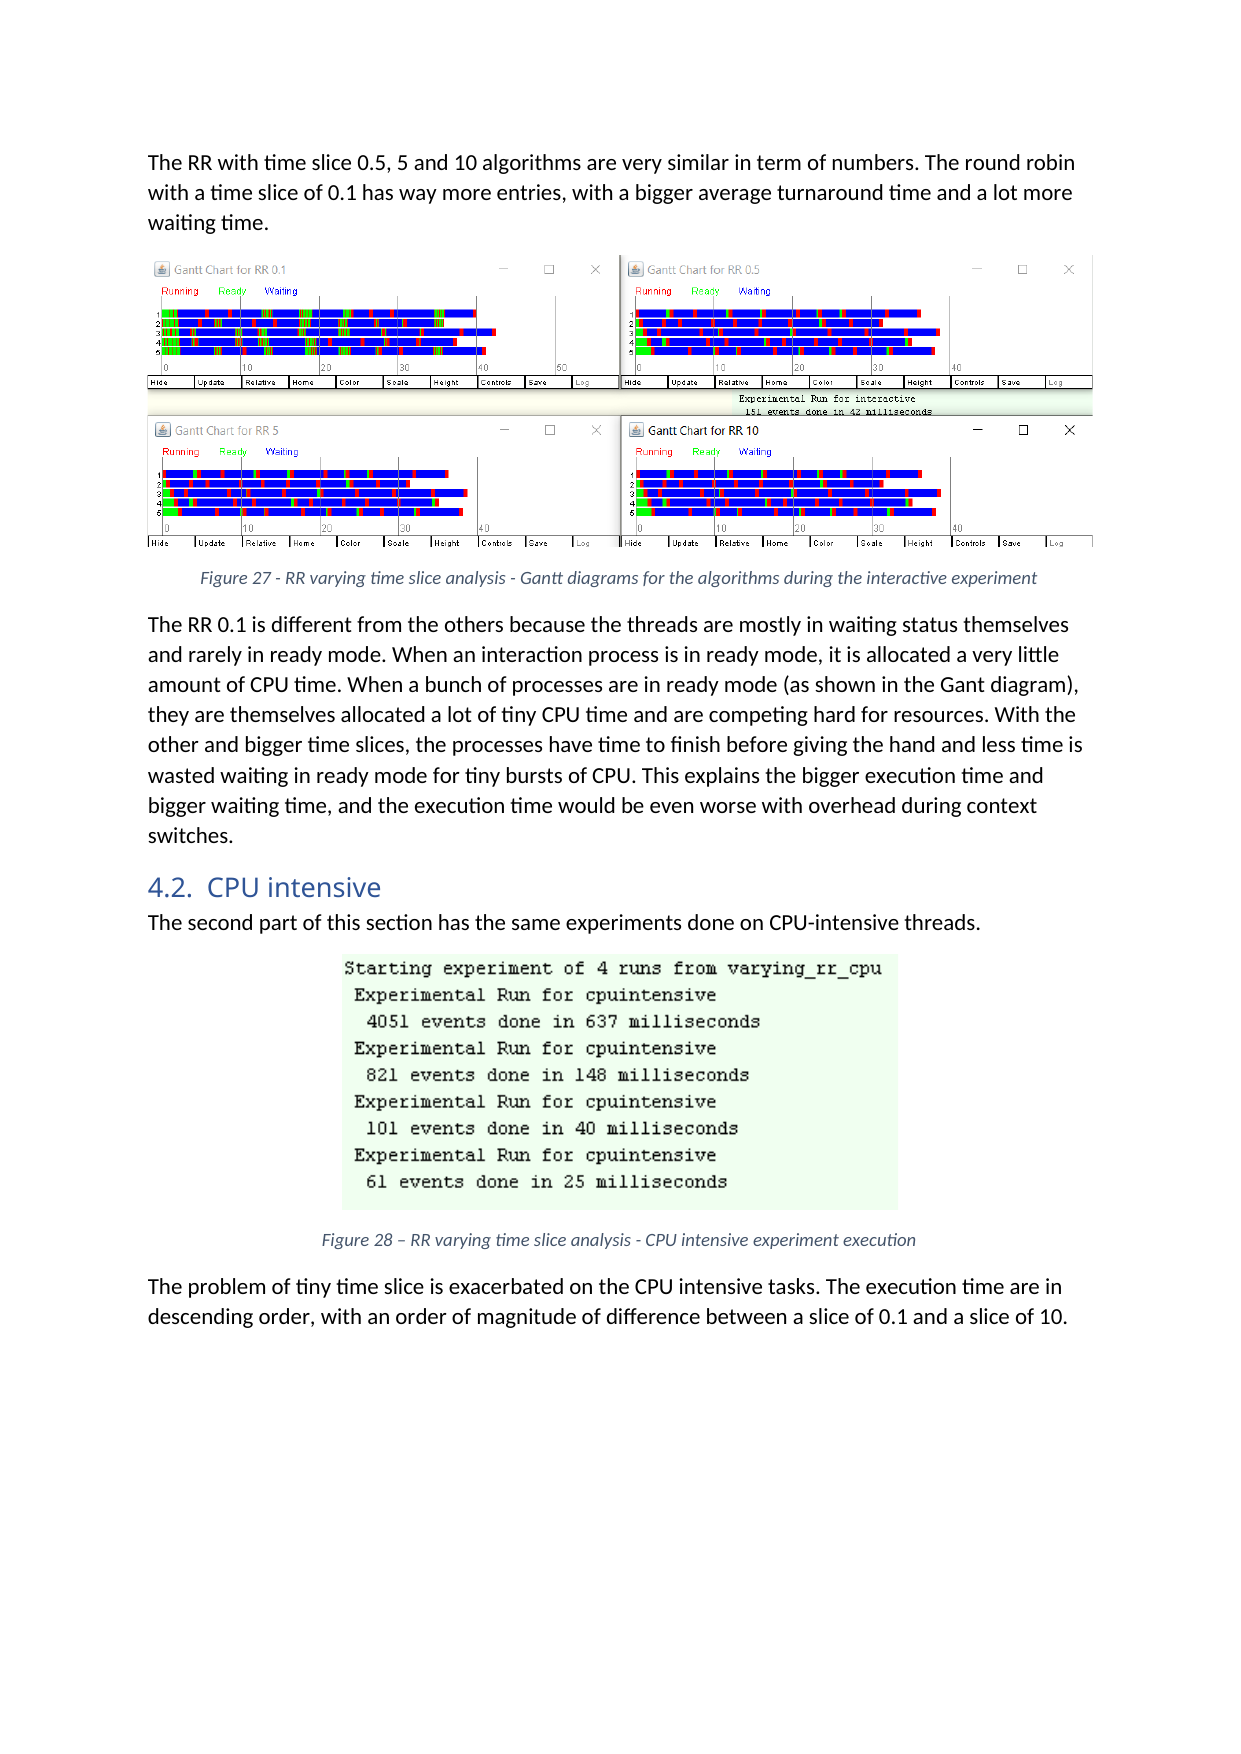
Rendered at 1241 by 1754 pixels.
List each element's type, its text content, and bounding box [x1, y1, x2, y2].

text The RR 0.1 is different from the others because the threads are mostly in waiting status themselves and rarely in ready mode. When an interaction process is in ready mode, it is allocated a very little amount of CPU time. When a bunch of processes are in ready mode (as shown in the Gant diagram), they are themselves allocated a lot of tiny CPU time and are competing hard for resources. With the other and bigger time slices, the processes have time to finish before giving the hand and less time is wasted waiting in ready mode for tiny bursts of CPU. This explains the bigger execution time and bigger waiting time, and the execution time would be even worse with overhead during context switches. [148, 610, 1093, 849]
text The problem of tiny time slice is exacerbated on the CPU intensive tasks. The execution time are in descending order, with an order of magnitude of difference between a slice of 0.1 and a slice of 10. [148, 1272, 1093, 1330]
text The RR with time slice 0.5, 5 and 10 algorithms are very similar in term of numbers. The round robin with a time slice of 0.1 has way more entries, with a bigger average turnaround time and a lot more waiting time. [148, 148, 1093, 236]
text Figure 27 - RR varying time slice analysis - Gantt diagrams for the algorithms during the interactive experiment [148, 566, 1093, 589]
picture [342, 954, 899, 1210]
text Figure 28 – RR varying time slice analysis - CPU intensive experiment execution [148, 1228, 1093, 1251]
picture [147, 255, 1093, 547]
text The second part of this section has the same experiments done on CPU-intensive threads. [148, 908, 1093, 936]
subtitle CPU intensive [148, 868, 1093, 905]
